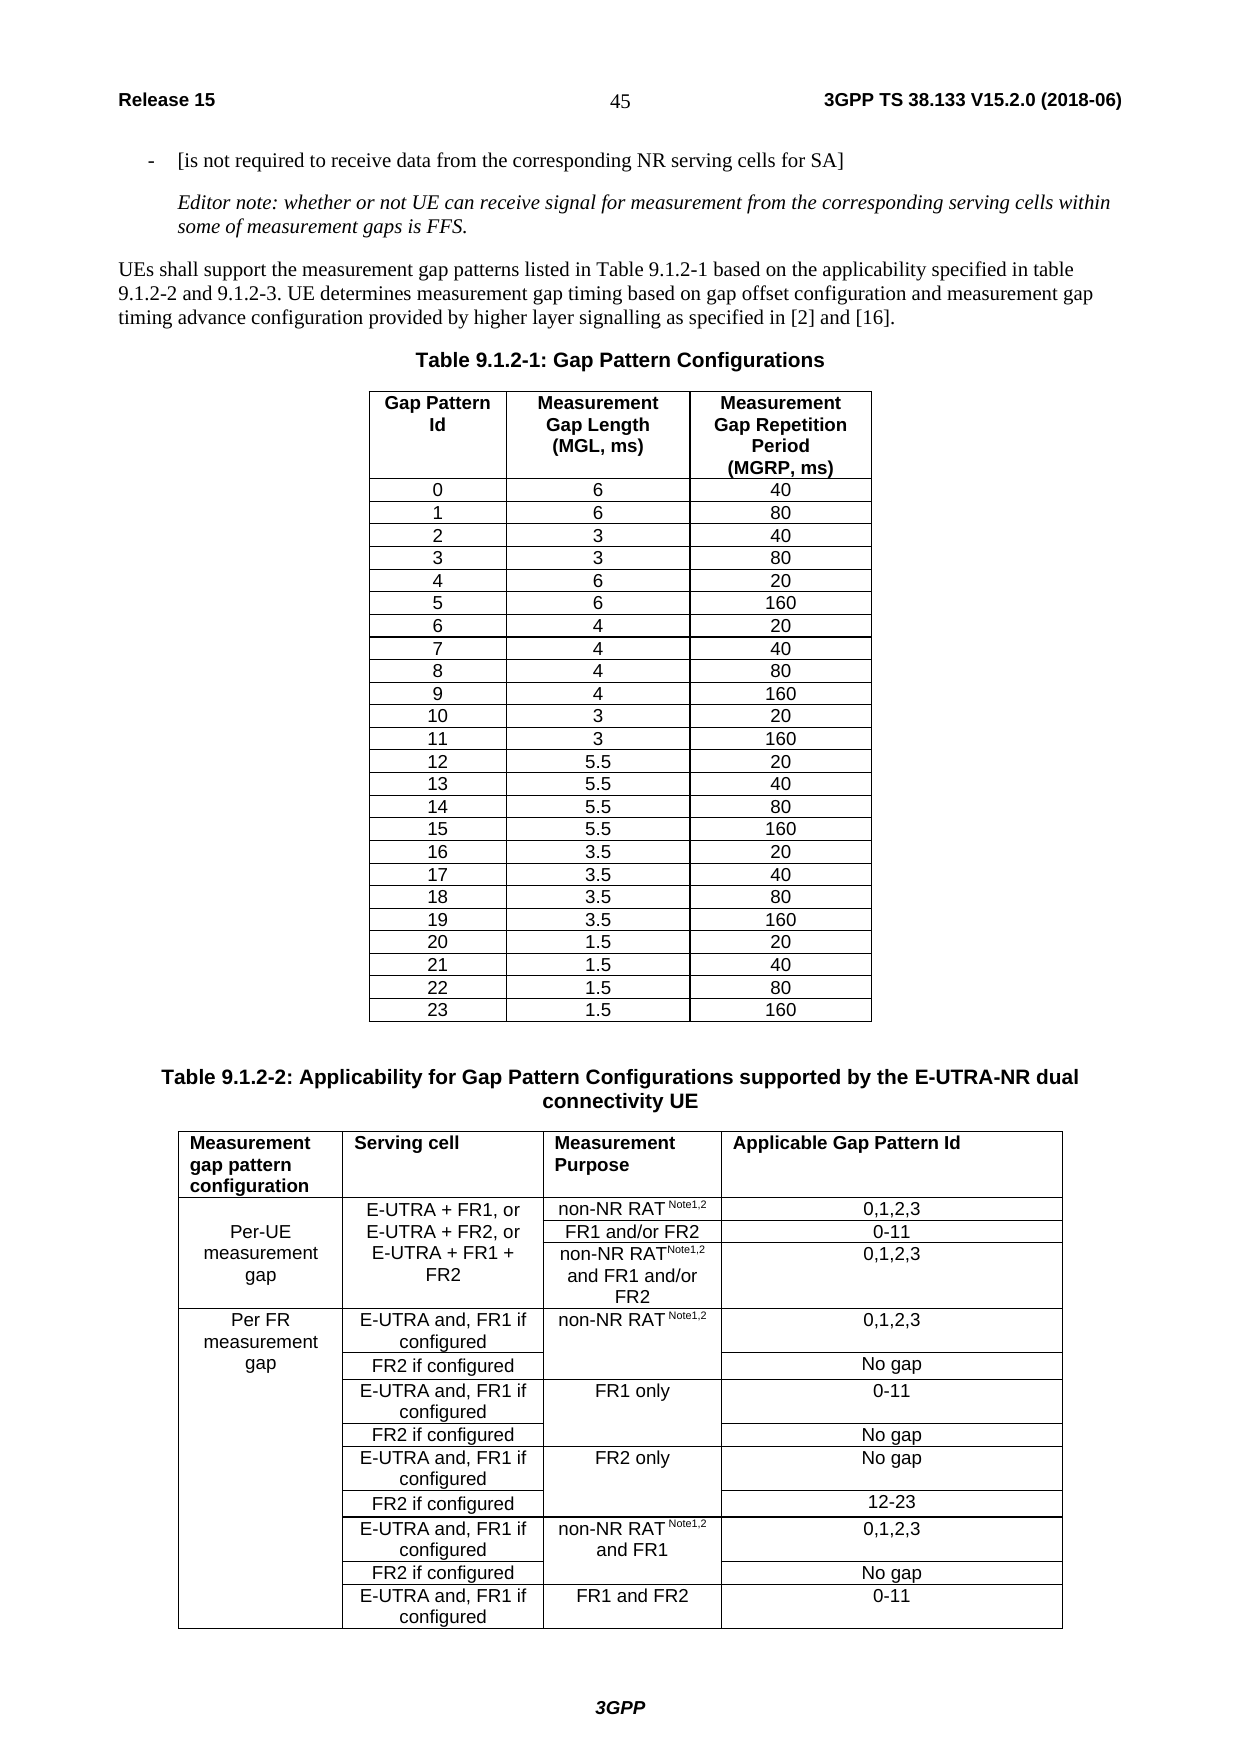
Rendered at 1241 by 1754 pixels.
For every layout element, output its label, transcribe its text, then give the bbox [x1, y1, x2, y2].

table_cell 20 [691, 615, 871, 636]
table_cell 40 [691, 524, 871, 546]
table_cell FR1 and/or FR2 [544, 1221, 721, 1242]
text Table 9.1.2-1: Gap Pattern Configurations [118, 348, 1122, 372]
table_cell 3 [370, 547, 506, 568]
table_cell 80 [691, 796, 871, 817]
table_cell 3 [507, 728, 689, 749]
table_cell non-NR RAT Note1,2 and FR1 [544, 1518, 721, 1583]
table_cell 14 [370, 796, 506, 817]
table_header Gap Pattern Id [370, 392, 506, 478]
table_cell 0,1,2,3 [722, 1243, 1062, 1308]
table_cell 12-23 [722, 1491, 1062, 1516]
table_cell non-NR RAT Note1,2 [544, 1309, 721, 1379]
table_cell E-UTRA and, FR1 if configured [343, 1447, 543, 1490]
table_cell 3 [507, 547, 689, 568]
table_cell non-NR RAT Note1,2 [544, 1198, 721, 1219]
table_cell 40 [691, 954, 871, 975]
table_cell FR2 if configured [343, 1562, 543, 1583]
table_cell 160 [691, 728, 871, 749]
table_cell 10 [370, 705, 506, 727]
table_cell 40 [691, 479, 871, 501]
table_cell 80 [691, 660, 871, 682]
table_cell 5.5 [507, 773, 689, 794]
table_cell 20 [691, 570, 871, 591]
table_cell 20 [691, 750, 871, 772]
text UEs shall support the measurement gap patterns listed in Table 9.1.2-1 based on the applicability specified in table 9.1.2-2 and 9.1.2-3. UE determines measurement gap timing based on gap offset configuration and measurement gap timing advance configuration provided by higher layer signalling as specified in [2] and [16]. [118, 257, 1122, 329]
table_header Applicable Gap Pattern Id [722, 1132, 1062, 1197]
table_cell 40 [691, 864, 871, 885]
table_cell 160 [691, 909, 871, 930]
table_cell 80 [691, 886, 871, 908]
table_cell 4 [507, 683, 689, 704]
table_cell 5.5 [507, 796, 689, 817]
table_cell 23 [370, 999, 506, 1021]
table_cell 20 [370, 931, 506, 953]
table_cell 0 [370, 479, 506, 501]
table_cell E-UTRA + FR1, or E-UTRA + FR2, or E-UTRA + FR1 + FR2 [343, 1198, 543, 1308]
table_cell 160 [691, 683, 871, 704]
table_cell 40 [691, 638, 871, 659]
table_cell 20 [691, 841, 871, 862]
table_header Measurement Purpose [544, 1132, 721, 1197]
table_cell 1.5 [507, 976, 689, 998]
table_cell FR1 and FR2 [544, 1585, 721, 1628]
table_cell Per FR measurement gap [179, 1309, 342, 1628]
table_cell 1.5 [507, 999, 689, 1021]
table_cell 40 [691, 773, 871, 794]
text Table 9.1.2-2: Applicability for Gap Pattern Configurations supported by the E-UTRA-NR dual connectivity UE [118, 1064, 1122, 1112]
table_cell 20 [691, 705, 871, 727]
table_cell 0,1,2,3 [722, 1309, 1062, 1352]
table_cell 2 [370, 524, 506, 546]
table_cell 12 [370, 750, 506, 772]
table_cell 3.5 [507, 909, 689, 930]
table_cell 4 [507, 638, 689, 659]
table_cell 3.5 [507, 886, 689, 908]
table_cell 160 [691, 999, 871, 1021]
table_cell 3 [507, 524, 689, 546]
table_cell 1.5 [507, 931, 689, 953]
table_header Measurement gap pattern configuration [179, 1132, 342, 1197]
table_cell FR2 if configured [343, 1353, 543, 1379]
table_cell No gap [722, 1424, 1062, 1446]
table_cell 160 [691, 592, 871, 614]
table_cell 6 [507, 502, 689, 523]
table_cell 6 [507, 592, 689, 614]
table_cell E-UTRA and, FR1 if configured [343, 1518, 543, 1561]
table_header Measurement Gap Repetition Period (MGRP, ms) [691, 392, 871, 478]
table_cell 18 [370, 886, 506, 908]
table_cell 80 [691, 547, 871, 568]
table_cell 4 [507, 615, 689, 636]
table_cell 160 [691, 818, 871, 840]
table_cell 6 [507, 479, 689, 501]
table_cell No gap [722, 1447, 1062, 1490]
table_cell 0-11 [722, 1585, 1062, 1628]
table_cell 3.5 [507, 864, 689, 885]
table_cell E-UTRA and, FR1 if configured [343, 1309, 543, 1352]
text Editor note: whether or not UE can receive signal for measurement from the corresponding serving cells within some of measurement gaps is FFS. [177, 190, 1122, 238]
table_cell 80 [691, 976, 871, 998]
table_cell 0,1,2,3 [722, 1198, 1062, 1219]
table_cell 20 [691, 931, 871, 953]
table_cell FR2 if configured [343, 1491, 543, 1516]
table_cell 0-11 [722, 1221, 1062, 1242]
table_cell 1 [370, 502, 506, 523]
table_cell 3.5 [507, 841, 689, 862]
table_cell 4 [370, 570, 506, 591]
table_cell 80 [691, 502, 871, 523]
table_cell E-UTRA and, FR1 if configured [343, 1585, 543, 1628]
table_cell 7 [370, 638, 506, 659]
table_cell FR2 only [544, 1447, 721, 1516]
table_cell non-NR RATNote1,2 and FR1 and/or FR2 [544, 1243, 721, 1308]
table_cell 17 [370, 864, 506, 885]
table_cell 4 [507, 660, 689, 682]
table_cell No gap [722, 1353, 1062, 1379]
table_cell E-UTRA and, FR1 if configured [343, 1380, 543, 1423]
table_cell 13 [370, 773, 506, 794]
table_header Measurement Gap Length (MGL, ms) [507, 392, 689, 478]
table_cell 1.5 [507, 954, 689, 975]
table_cell 8 [370, 660, 506, 682]
table_cell 5.5 [507, 818, 689, 840]
table_cell 3 [507, 705, 689, 727]
table_cell No gap [722, 1562, 1062, 1583]
table_cell 6 [370, 615, 506, 636]
table_cell 9 [370, 683, 506, 704]
table_cell 0-11 [722, 1380, 1062, 1423]
table_cell 6 [507, 570, 689, 591]
table_cell 21 [370, 954, 506, 975]
table_cell 19 [370, 909, 506, 930]
table_cell 5 [370, 592, 506, 614]
table_cell Per-UE measurement gap [179, 1198, 342, 1308]
table_cell 15 [370, 818, 506, 840]
table_cell 11 [370, 728, 506, 749]
table_cell 16 [370, 841, 506, 862]
table_cell 5.5 [507, 750, 689, 772]
table_cell 22 [370, 976, 506, 998]
table_cell 0,1,2,3 [722, 1518, 1062, 1561]
table_header Serving cell [343, 1132, 543, 1197]
text - [is not required to receive data from the corresponding NR serving cells for SA] [148, 147, 1122, 172]
table_cell FR1 only [544, 1380, 721, 1446]
table_cell FR2 if configured [343, 1424, 543, 1446]
